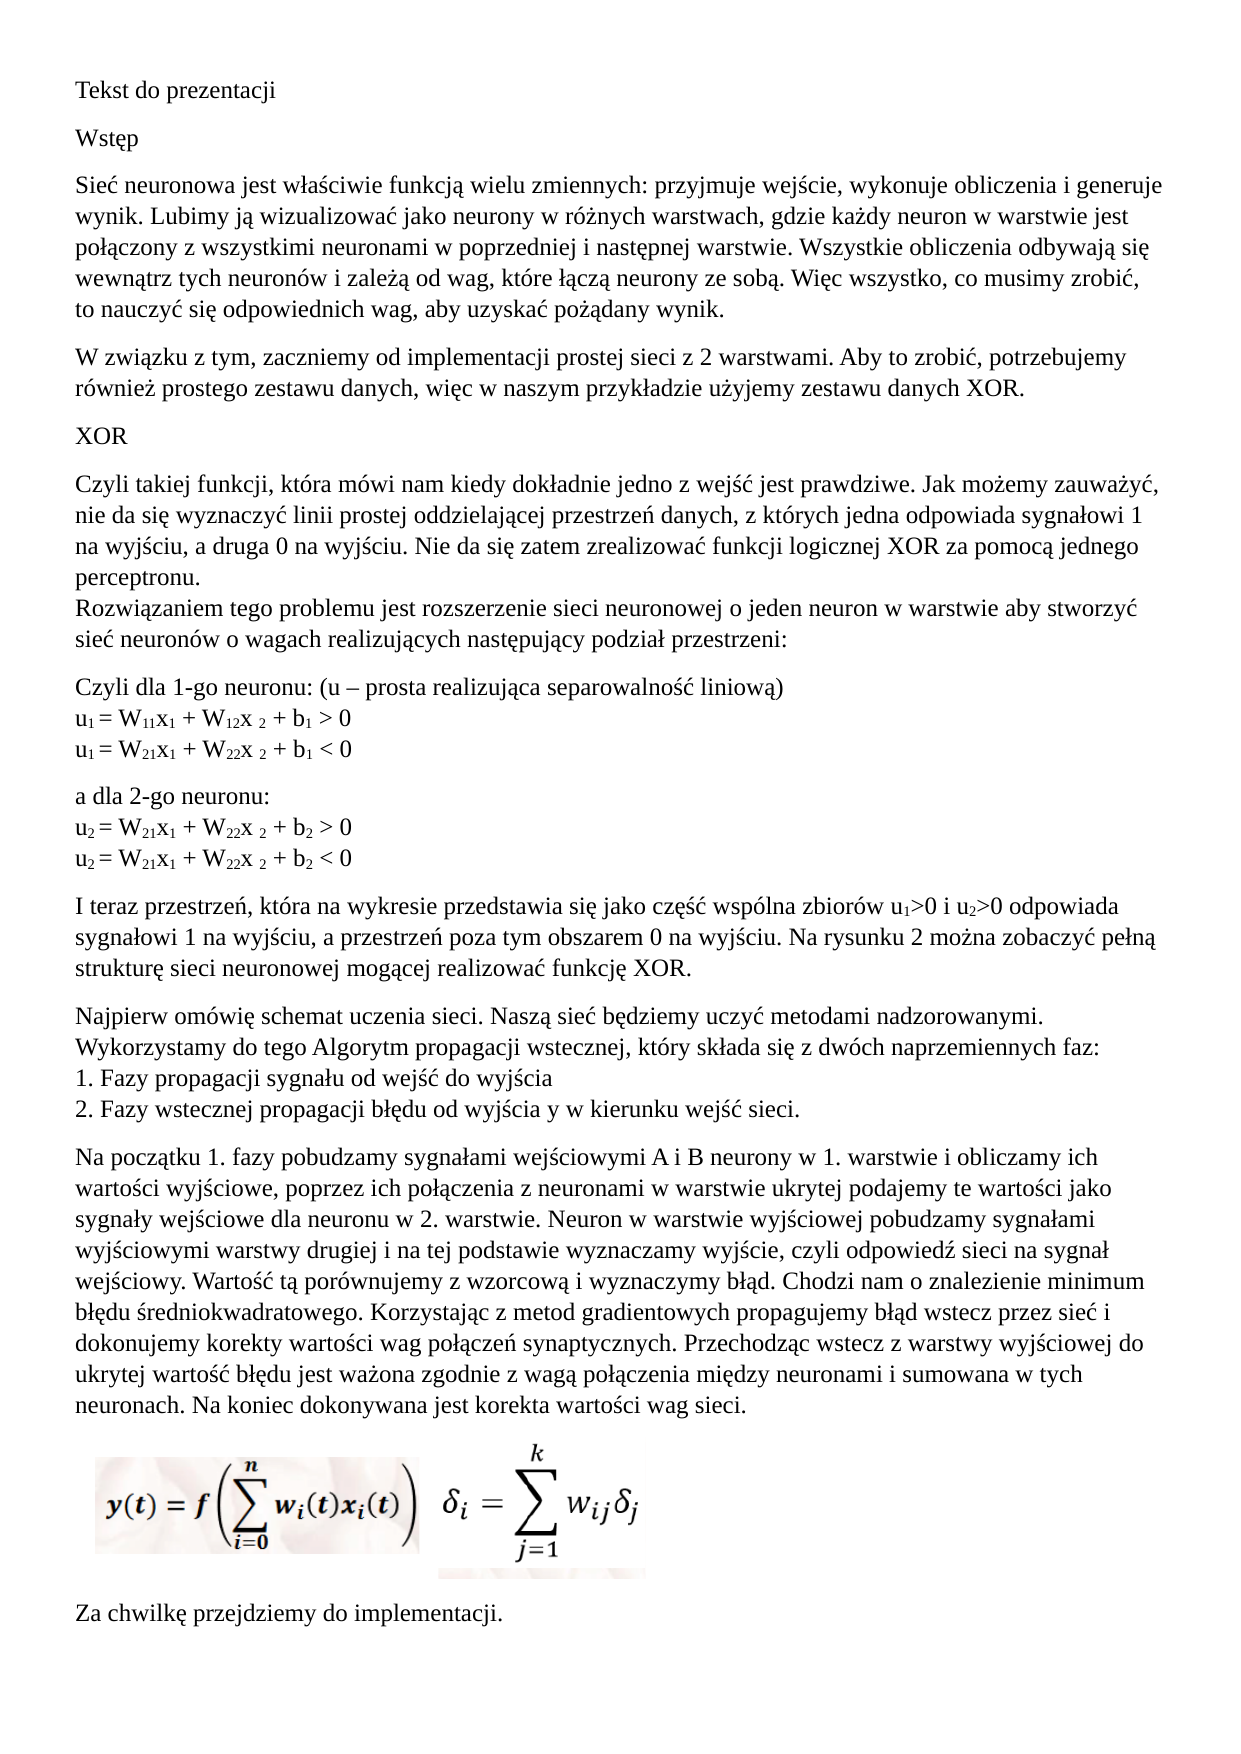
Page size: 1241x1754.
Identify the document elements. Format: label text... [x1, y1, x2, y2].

text Sieć neuronowa jest właściwie funkcją wielu zmiennych: przyjmuje wejście, wykonuje obliczenia i generuje wynik. Lubimy ją wizualizować jako neurony w różnych warstwach, gdzie każdy neuron w warstwie jest połączony z wszystkimi neuronami w poprzedniej i następnej warstwie. Wszystkie obliczenia odbywają się wewnątrz tych neuronów i zależą od wag, które łączą neurony ze sobą. Więc wszystko, co musimy zrobić, to nauczyć się odpowiednich wag, aby uzyskać pożądany wynik. [75, 170, 1165, 323]
text Czyli takiej funkcji, która mówi nam kiedy dokładnie jedno z wejść jest prawdziwe. Jak możemy zauważyć, nie da się wyznaczyć linii prostej oddzielającej przestrzeń danych, z których jedna odpowiada sygnałowi 1 na wyjściu, a druga 0 na wyjściu. Nie da się zatem zrealizować funkcji logicznej XOR za pomocą jednego perceptronu. Rozwiązaniem tego problemu jest rozszerzenie sieci neuronowej o jeden neuron w warstwie aby stworzyć sieć neuronów o wagach realizujących następujący podział przestrzeni: [75, 469, 1165, 653]
picture [438, 1437, 646, 1579]
text Na początku 1. fazy pobudzamy sygnałami wejściowymi A i B neurony w 1. warstwie i obliczamy ich wartości wyjściowe, poprzez ich połączenia z neuronami w warstwie ukrytej podajemy te wartości jako sygnały wejściowe dla neuronu w 2. warstwie. Neuron w warstwie wyjściowej pobudzamy sygnałami wyjściowymi warstwy drugiej i na tej podstawie wyznaczamy wyjście, czyli odpowiedź sieci na sygnał wejściowy. Wartość tą porównujemy z wzorcową i wyznaczymy błąd. Chodzi nam o znalezienie minimum błędu średniokwadratowego. Korzystając z metod gradientowych propagujemy błąd wstecz przez sieć i dokonujemy korekty wartości wag połączeń synaptycznych. Przechodząc wstecz z warstwy wyjściowej do ukrytej wartość błędu jest ważona zgodnie z wagą połączenia między neuronami i sumowana w tych neuronach. Na koniec dokonywana jest korekta wartości wag sieci. [75, 1142, 1165, 1419]
text Za chwilkę przejdziemy do implementacji. [75, 1598, 1165, 1627]
text Czyli dla 1-go neuronu: (u – prosta realizująca separowalność liniową) u1 = W11x1 + W12x 2 + b1 > 0 u1 = W21x1 + W22x 2 + b1 < 0 [75, 672, 1165, 762]
text Najpierw omówię schemat uczenia sieci. Naszą sieć będziemy uczyć metodami nadzorowanymi. Wykorzystamy do tego Algorytm propagacji wstecznej, który składa się z dwóch naprzemiennych faz: 1. Fazy propagacji sygnału od wejść do wyjścia 2. Fazy wstecznej propagacji błędu od wyjścia y w kierunku wejść sieci. [75, 1001, 1165, 1123]
text Tekst do prezentacji [75, 75, 1165, 104]
picture [95, 1457, 420, 1554]
text W związku z tym, zaczniemy od implementacji prostej sieci z 2 warstwami. Aby to zrobić, potrzebujemy również prostego zestawu danych, więc w naszym przykładzie użyjemy zestawu danych XOR. [75, 342, 1165, 402]
text a dla 2-go neuronu: u2 = W21x1 + W22x 2 + b2 > 0 u2 = W21x1 + W22x 2 + b2 < 0 [75, 781, 1165, 872]
text I teraz przestrzeń, która na wykresie przedstawia się jako część wspólna zbiorów u1>0 i u2>0 odpowiada sygnałowi 1 na wyjściu, a przestrzeń poza tym obszarem 0 na wyjściu. Na rysunku 2 można zobaczyć pełną strukturę sieci neuronowej mogącej realizować funkcję XOR. [75, 891, 1165, 982]
text XOR [75, 421, 1165, 450]
text Wstęp [75, 123, 1165, 151]
